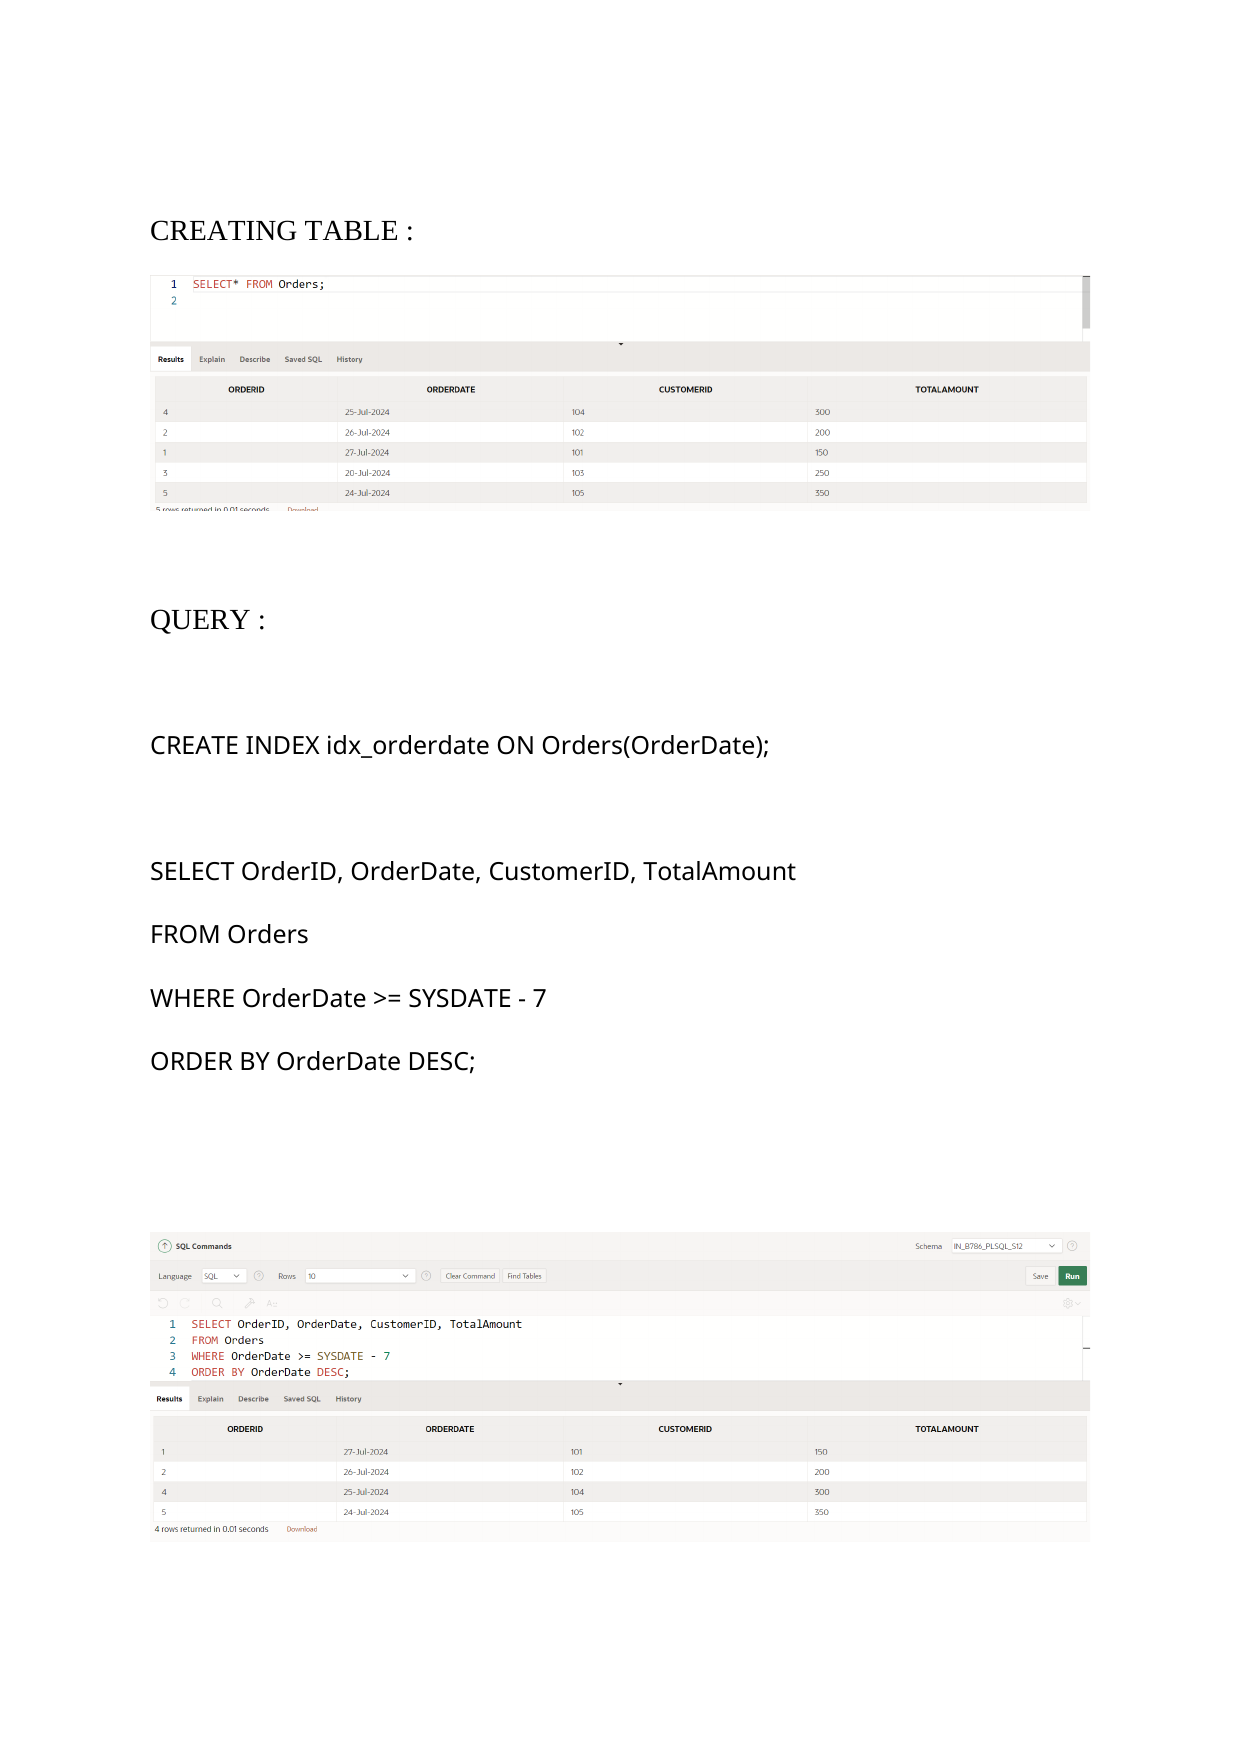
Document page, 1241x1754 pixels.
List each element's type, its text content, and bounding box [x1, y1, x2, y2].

text WHERE OrderDate >= SYSDATE - 7 [150, 980, 1090, 1014]
text ORDER BY OrderDate DESC; [150, 1043, 1090, 1078]
text QUERY : [150, 602, 1090, 636]
picture [150, 1232, 1091, 1542]
text SELECT OrderID, OrderDate, CustomerID, TotalAmount [150, 854, 1090, 888]
picture [150, 275, 1091, 511]
text FROM Orders [150, 917, 1090, 951]
text CREATE INDEX idx_orderdate ON Orders(OrderDate); [150, 727, 1090, 761]
text CREATING TABLE : [150, 213, 1090, 246]
